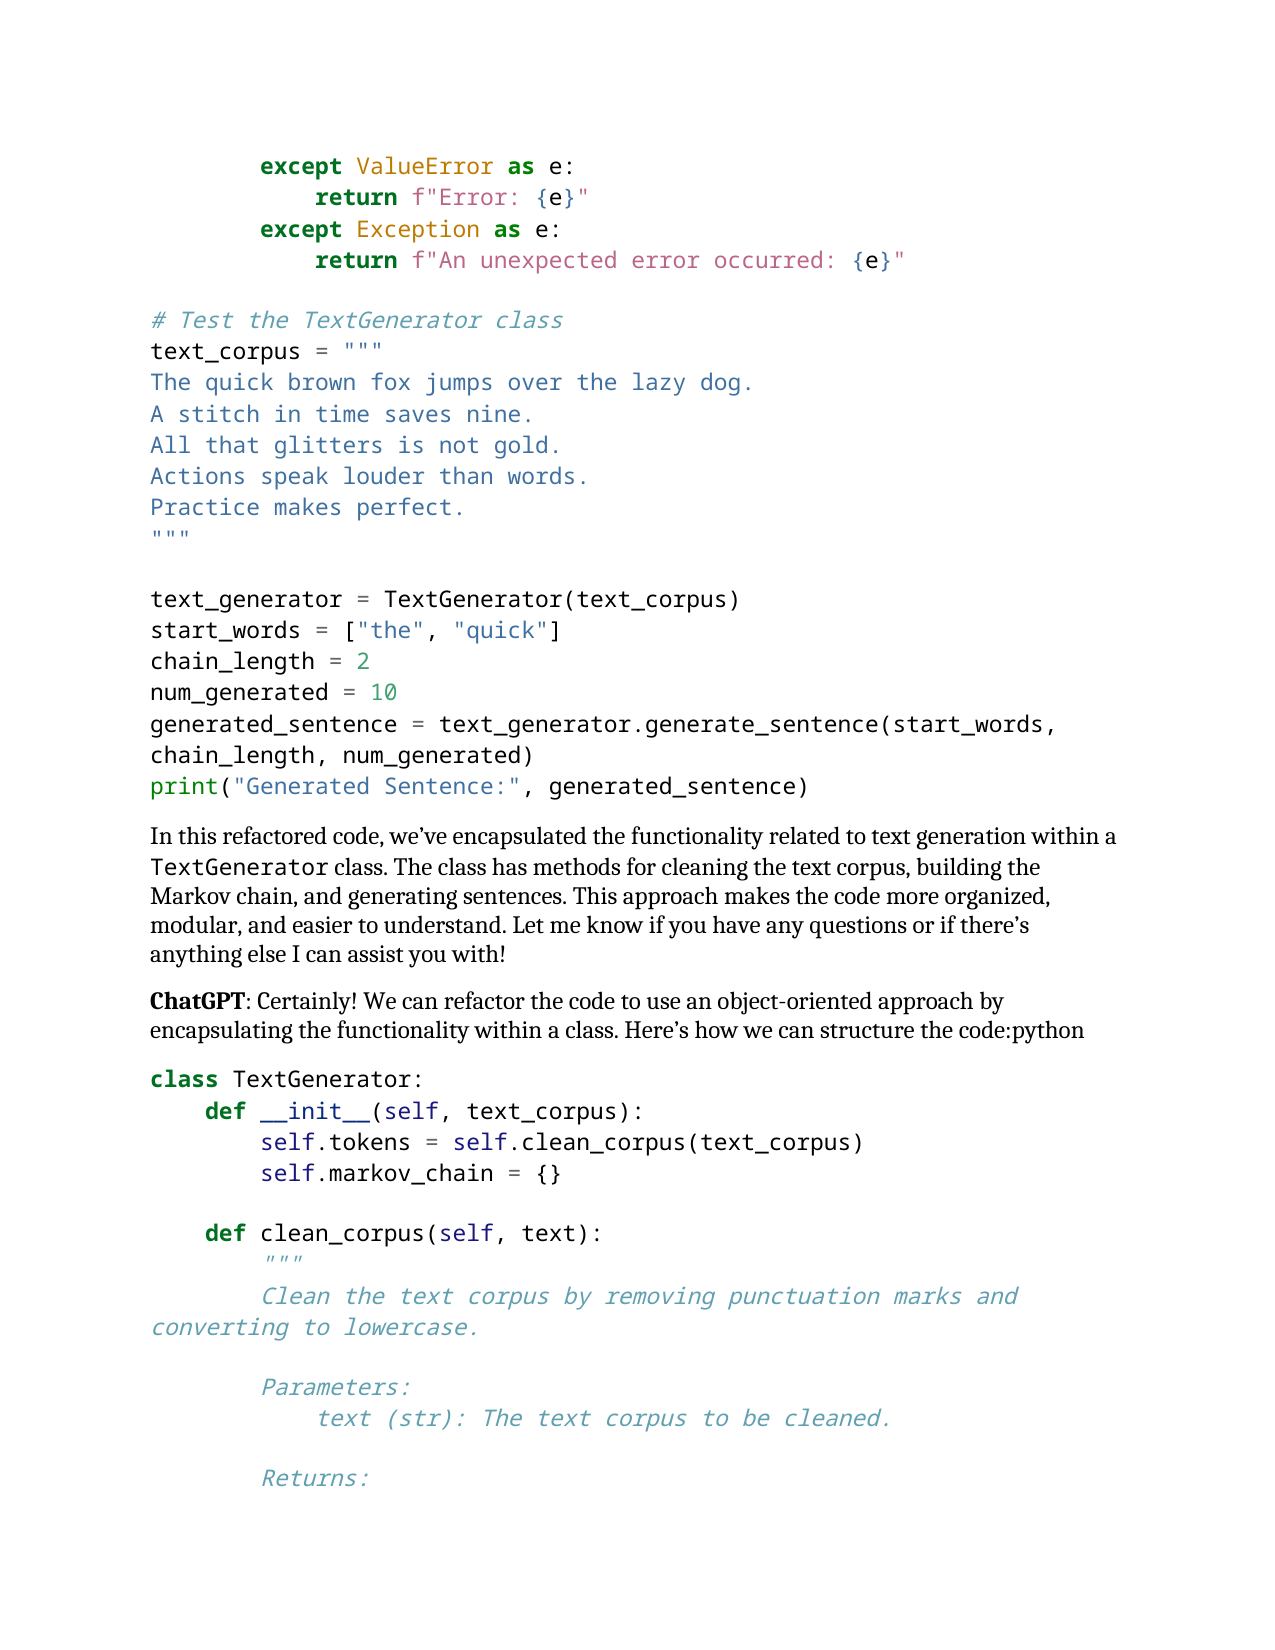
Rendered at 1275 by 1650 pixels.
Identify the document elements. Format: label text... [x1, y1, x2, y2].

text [150, 1063, 1125, 1493]
text In this refactored code, we’ve encapsulated the functionality related to text generation within a TextGenerator class. The class has methods for cleaning the text corpus, building the Markov chain, and generating sentences. This approach makes the code more organized, modular, and easier to understand. Let me know if you have any questions or if there’s anything else I can assist you with! [150, 822, 1125, 968]
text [150, 150, 1125, 801]
text ChatGPT: Certainly! We can refactor the code to use an object-oriented approach by encapsulating the functionality within a class. Here’s how we can structure the code:python [150, 987, 1125, 1044]
